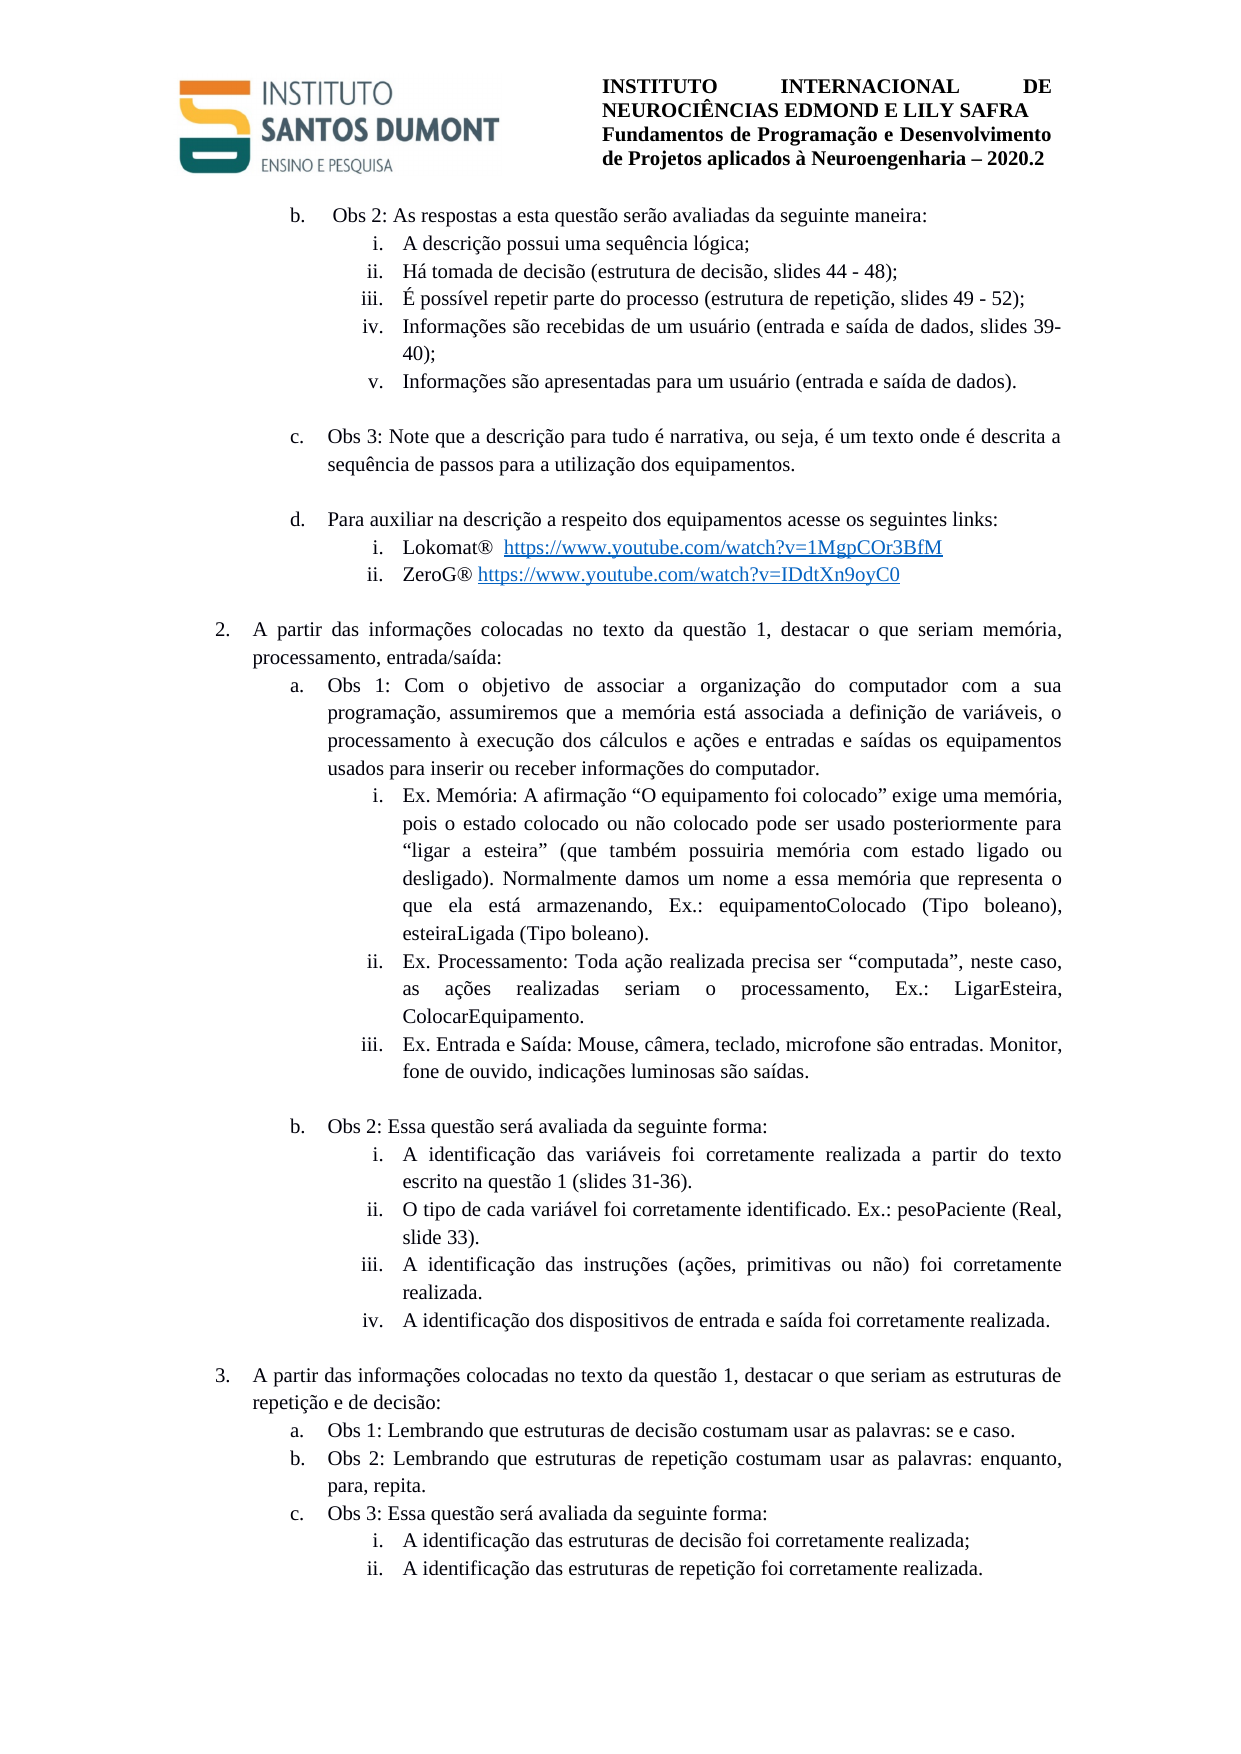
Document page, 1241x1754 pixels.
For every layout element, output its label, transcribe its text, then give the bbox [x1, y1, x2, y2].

list A identificação das estruturas de decisão foi corretamente realizada; [383, 1528, 1063, 1552]
list Ex. Memória: A afirmação “O equipamento foi colocado” exige uma memória, pois o estado colocado ou não colocado pode ser usado posteriormente para “ligar a esteira” (que também possuiria memória com estado ligado ou desligado). Normalmente damos um nome a essa memória que representa o que ela está armazenando, Ex.: equipamentoColocado (Tipo boleano), esteiraLigada (Tipo boleano). [383, 783, 1063, 945]
picture [173, 73, 502, 176]
list A identificação dos dispositivos de entrada e saída foi corretamente realizada. [383, 1307, 1063, 1332]
list Ex. Entrada e Saída: Mouse, câmera, teclado, microfone são entradas. Monitor, fone de ouvido, indicações luminosas são saídas. [383, 1031, 1063, 1083]
list Obs 2: As respostas a esta questão serão avaliadas da seguinte maneira: [290, 203, 1063, 227]
list A identificação das estruturas de repetição foi corretamente realizada. [383, 1556, 1063, 1580]
list Obs 3: Essa questão será avaliada da seguinte forma: [290, 1501, 1063, 1525]
list Obs 3: Note que a descrição para tudo é narrativa, ou seja, é um texto onde é descrita a sequência de passos para a utilização dos equipamentos. [290, 424, 1063, 476]
list A identificação das instruções (ações, primitivas ou não) foi corretamente realizada. [383, 1252, 1063, 1304]
list Para auxiliar na descrição a respeito dos equipamentos acesse os seguintes links: [290, 507, 1063, 531]
list A partir das informações colocadas no texto da questão 1, destacar o que seriam memória, processamento, entrada/saída: [215, 617, 1063, 669]
list Ex. Processamento: Toda ação realizada precisa ser “computada”, neste caso, as ações realizadas seriam o processamento, Ex.: LigarEsteira, ColocarEquipamento. [383, 949, 1063, 1028]
list O tipo de cada variável foi corretamente identificado. Ex.: pesoPaciente (Real, slide 33). [383, 1197, 1063, 1249]
list Lokomat® https://www.youtube.com/watch?v=1MgpCOr3BfM [383, 534, 1063, 559]
list Obs 1: Com o objetivo de associar a organização do computador com a sua programação, assumiremos que a memória está associada a definição de variáveis, o processamento à execução dos cálculos e ações e entradas e saídas os equipamentos usados para inserir ou receber informações do computador. [290, 673, 1063, 779]
list A partir das informações colocadas no texto da questão 1, destacar o que seriam as estruturas de repetição e de decisão: [215, 1363, 1063, 1414]
list Informações são recebidas de um usuário (entrada e saída de dados, slides 39-40); [383, 314, 1063, 365]
list Obs 2: Essa questão será avaliada da seguinte forma: [290, 1114, 1063, 1138]
list A identificação das variáveis foi corretamente realizada a partir do texto escrito na questão 1 (slides 31-36). [383, 1142, 1063, 1193]
list Informações são apresentadas para um usuário (entrada e saída de dados). [383, 369, 1063, 393]
list Há tomada de decisão (estrutura de decisão, slides 44 - 48); [383, 258, 1063, 283]
list Obs 1: Lembrando que estruturas de decisão costumam usar as palavras: se e caso. [290, 1418, 1063, 1442]
list É possível repetir parte do processo (estrutura de repetição, slides 49 - 52); [383, 286, 1063, 310]
list A descrição possui uma sequência lógica; [383, 231, 1063, 255]
list ZeroG® https://www.youtube.com/watch?v=IDdtXn9oyC0 [383, 562, 1063, 586]
list Obs 2: Lembrando que estruturas de repetição costumam usar as palavras: enquanto, para, repita. [290, 1446, 1063, 1497]
